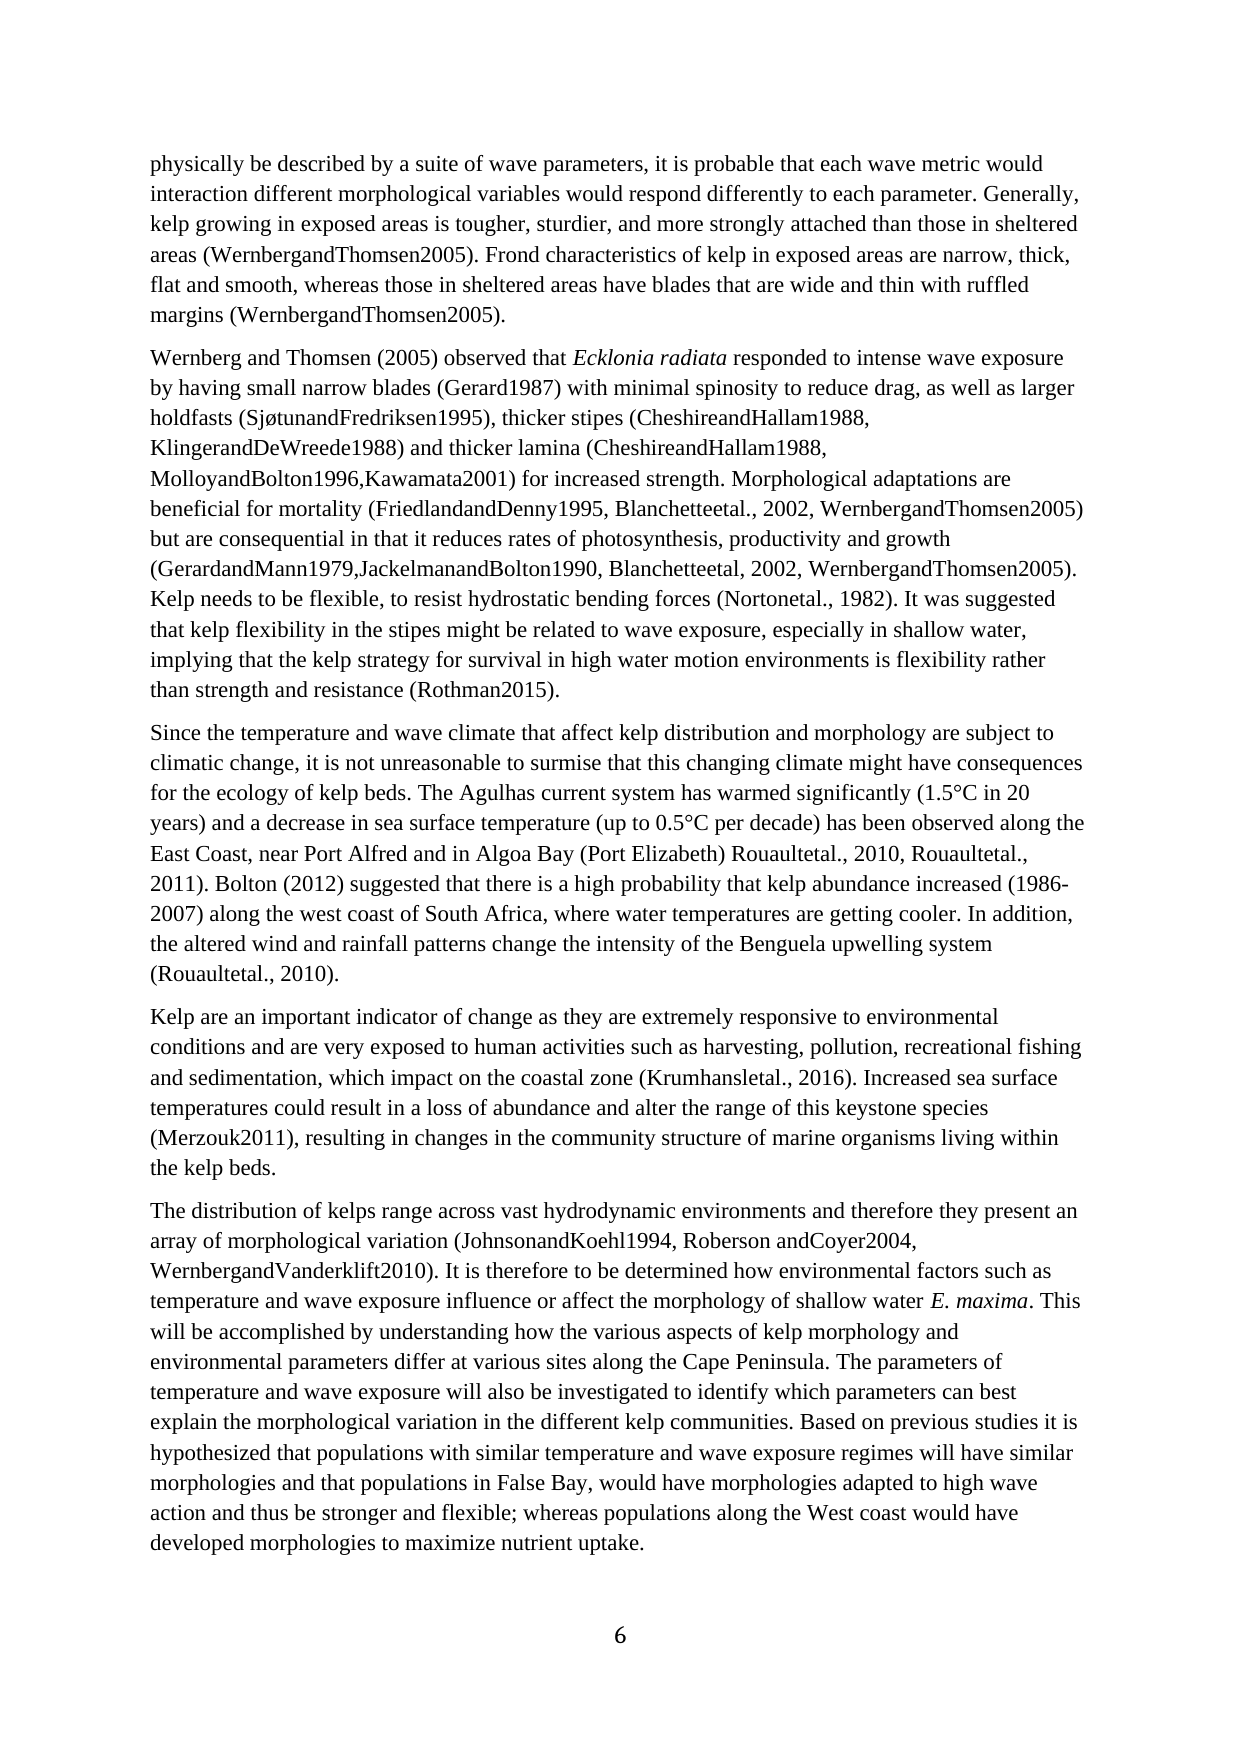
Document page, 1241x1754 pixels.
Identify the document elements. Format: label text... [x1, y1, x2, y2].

text Since the temperature and wave climate that affect kelp distribution and morphology are subject to climatic change, it is not unreasonable to surmise that this changing climate might have consequences for the ecology of kelp beds. The Agulhas current system has warmed significantly (1.5°C in 20 years) and a decrease in sea surface temperature (up to 0.5°C per decade) has been observed along the East Coast, near Port Alfred and in Algoa Bay (Port Elizabeth) Rouaultetal., 2010, Rouaultetal., 2011). Bolton (2012) suggested that there is a high probability that kelp abundance increased (1986-2007) along the west coast of South Africa, where water temperatures are getting cooler. In addition, the altered wind and rainfall patterns change the intensity of the Benguela upwelling system (Rouaultetal., 2010). [150, 719, 1090, 987]
text Wernberg and Thomsen (2005) observed that Ecklonia radiata responded to intense wave exposure by having small narrow blades (Gerard1987) with minimal spinosity to reduce drag, as well as larger holdfasts (SjøtunandFredriksen1995), thicker stipes (CheshireandHallam1988, KlingerandDeWreede1988) and thicker lamina (CheshireandHallam1988, MolloyandBolton1996,Kawamata2001) for increased strength. Morphological adaptations are beneficial for mortality (FriedlandandDenny1995, Blanchetteetal., 2002, WernbergandThomsen2005) but are consequential in that it reduces rates of photosynthesis, productivity and growth (GerardandMann1979,JackelmanandBolton1990, Blanchetteetal, 2002, WernbergandThomsen2005). Kelp needs to be flexible, to resist hydrostatic bending forces (Nortonetal., 1982). It was suggested that kelp flexibility in the stipes might be related to wave exposure, especially in shallow water, implying that the kelp strategy for survival in high water motion environments is flexibility rather than strength and resistance (Rothman2015). [150, 344, 1090, 702]
text Kelp are an important indicator of change as they are extremely responsive to environmental conditions and are very exposed to human activities such as harvesting, pollution, recreational fishing and sedimentation, which impact on the coastal zone (Krumhansletal., 2016). Increased sea surface temperatures could result in a loss of abundance and alter the range of this keystone species (Merzouk2011), resulting in changes in the community structure of marine organisms living within the kelp beds. [150, 1003, 1090, 1181]
text The distribution of kelps range across vast hydrodynamic environments and therefore they present an array of morphological variation (JohnsonandKoehl1994, Roberson andCoyer2004, WernbergandVanderklift2010). It is therefore to be determined how environmental factors such as temperature and wave exposure influence or affect the morphology of shallow water E. maxima. This will be accomplished by understanding how the various aspects of kelp morphology and environmental parameters differ at various sites along the Cape Peninsula. The parameters of temperature and wave exposure will also be investigated to identify which parameters can best explain the morphological variation in the different kelp communities. Based on previous studies it is hypothesized that populations with similar temperature and wave exposure regimes will have similar morphologies and that populations in False Bay, would have morphologies adapted to high wave action and thus be stronger and flexible; whereas populations along the West coast would have developed morphologies to maximize nutrient uptake. [150, 1197, 1090, 1556]
